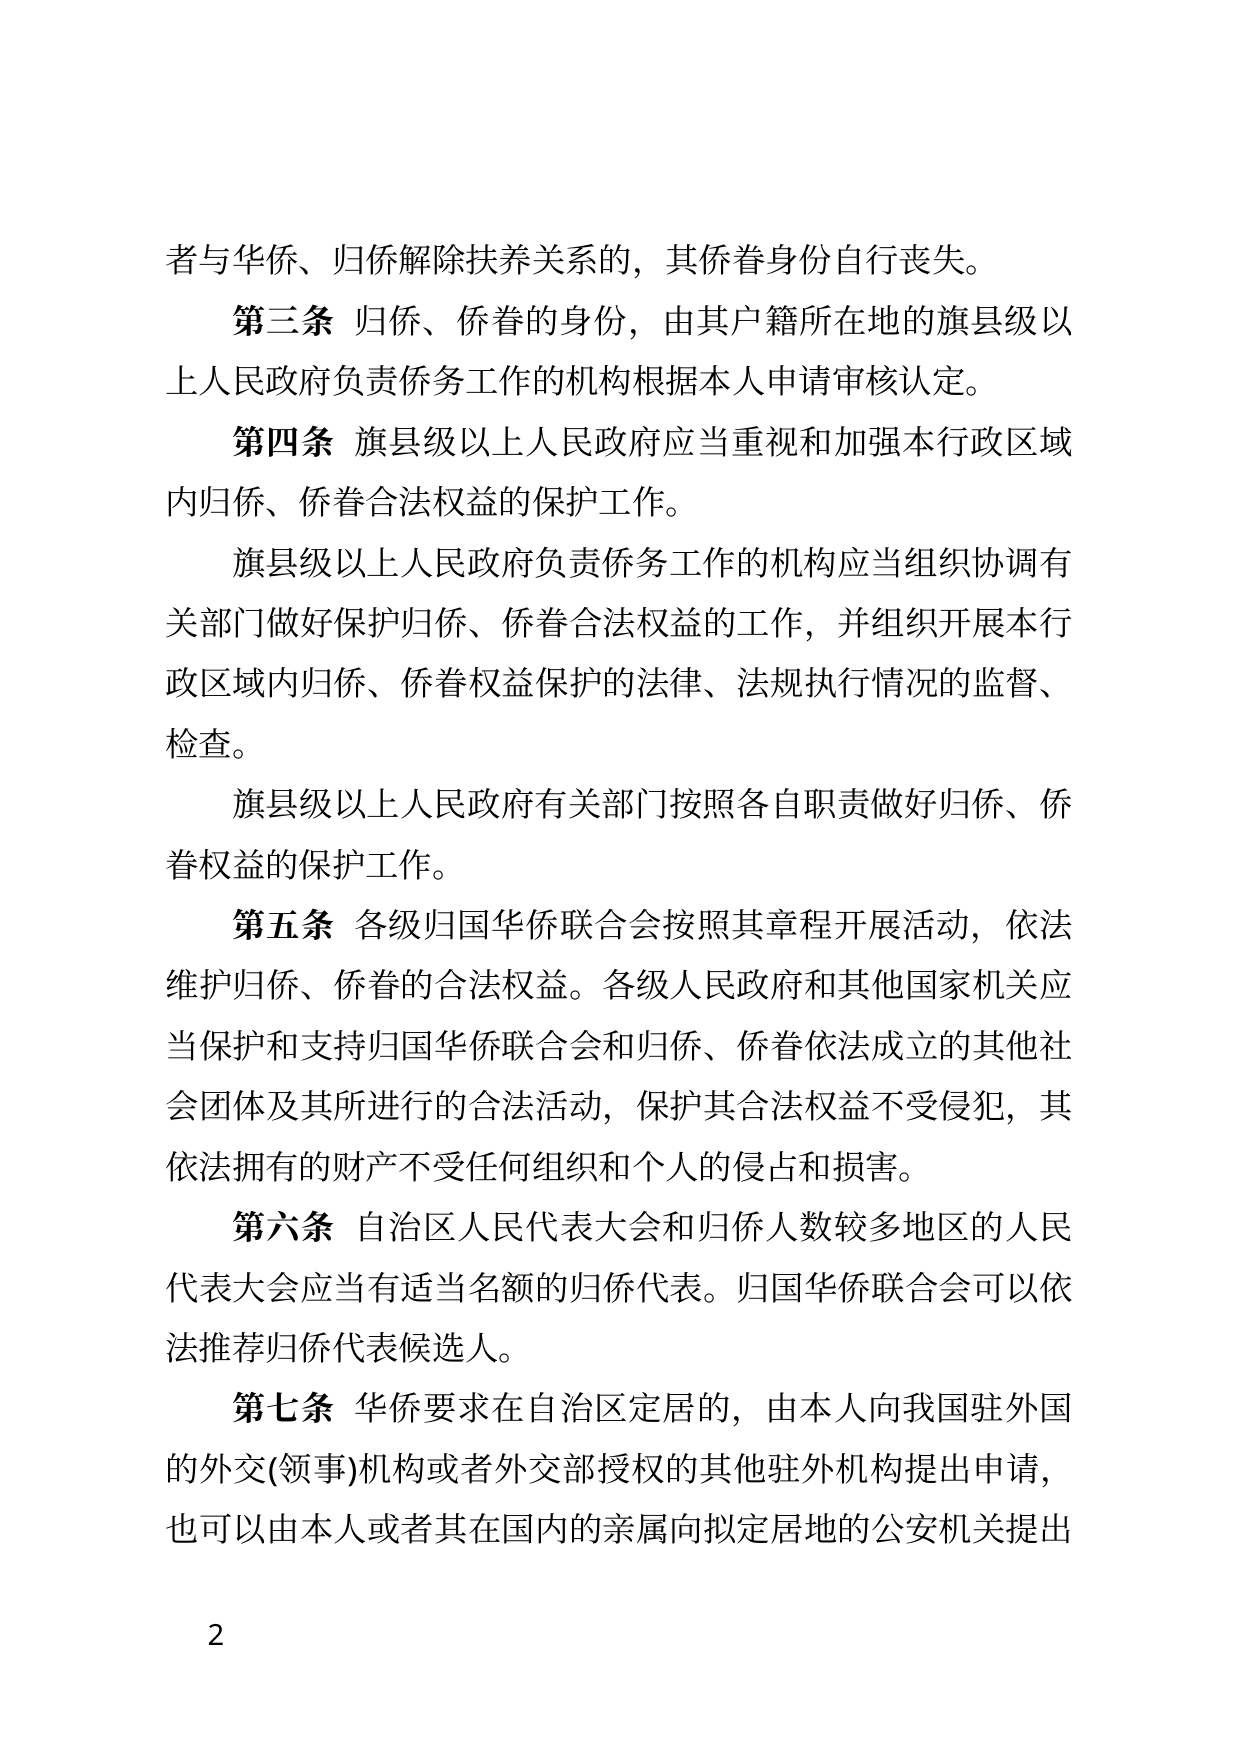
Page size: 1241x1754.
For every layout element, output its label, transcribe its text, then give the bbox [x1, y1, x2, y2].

text 旗县级以上人民政府负责侨务工作的机构应当组织协调有关部门做好保护归侨、侨眷合法权益的工作，并组织开展本行政区域内归侨、侨眷权益保护的法律、法规执行情况的监督、检查。 [165, 527, 1075, 768]
text 第六条 自治区人民代表大会和归侨人数较多地区的人民代表大会应当有适当名额的归侨代表。归国华侨联合会可以依法推荐归侨代表候选人。 [165, 1191, 1075, 1372]
text 第三条 归侨、侨眷的身份，由其户籍所在地的旗县级以上人民政府负责侨务工作的机构根据本人申请审核认定。 [165, 285, 1075, 406]
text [165, 224, 1075, 285]
text 第五条 各级归国华侨联合会按照其章程开展活动，依法维护归侨、侨眷的合法权益。各级人民政府和其他国家机关应当保护和支持归国华侨联合会和归侨、侨眷依法成立的其他社会团体及其所进行的合法活动，保护其合法权益不受侵犯，其依法拥有的财产不受任何组织和个人的侵占和损害。 [165, 889, 1075, 1191]
text 第四条 旗县级以上人民政府应当重视和加强本行政区域内归侨、侨眷合法权益的保护工作。 [165, 406, 1075, 527]
text 旗县级以上人民政府有关部门按照各自职责做好归侨、侨眷权益的保护工作。 [165, 768, 1075, 889]
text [165, 1372, 1075, 1554]
